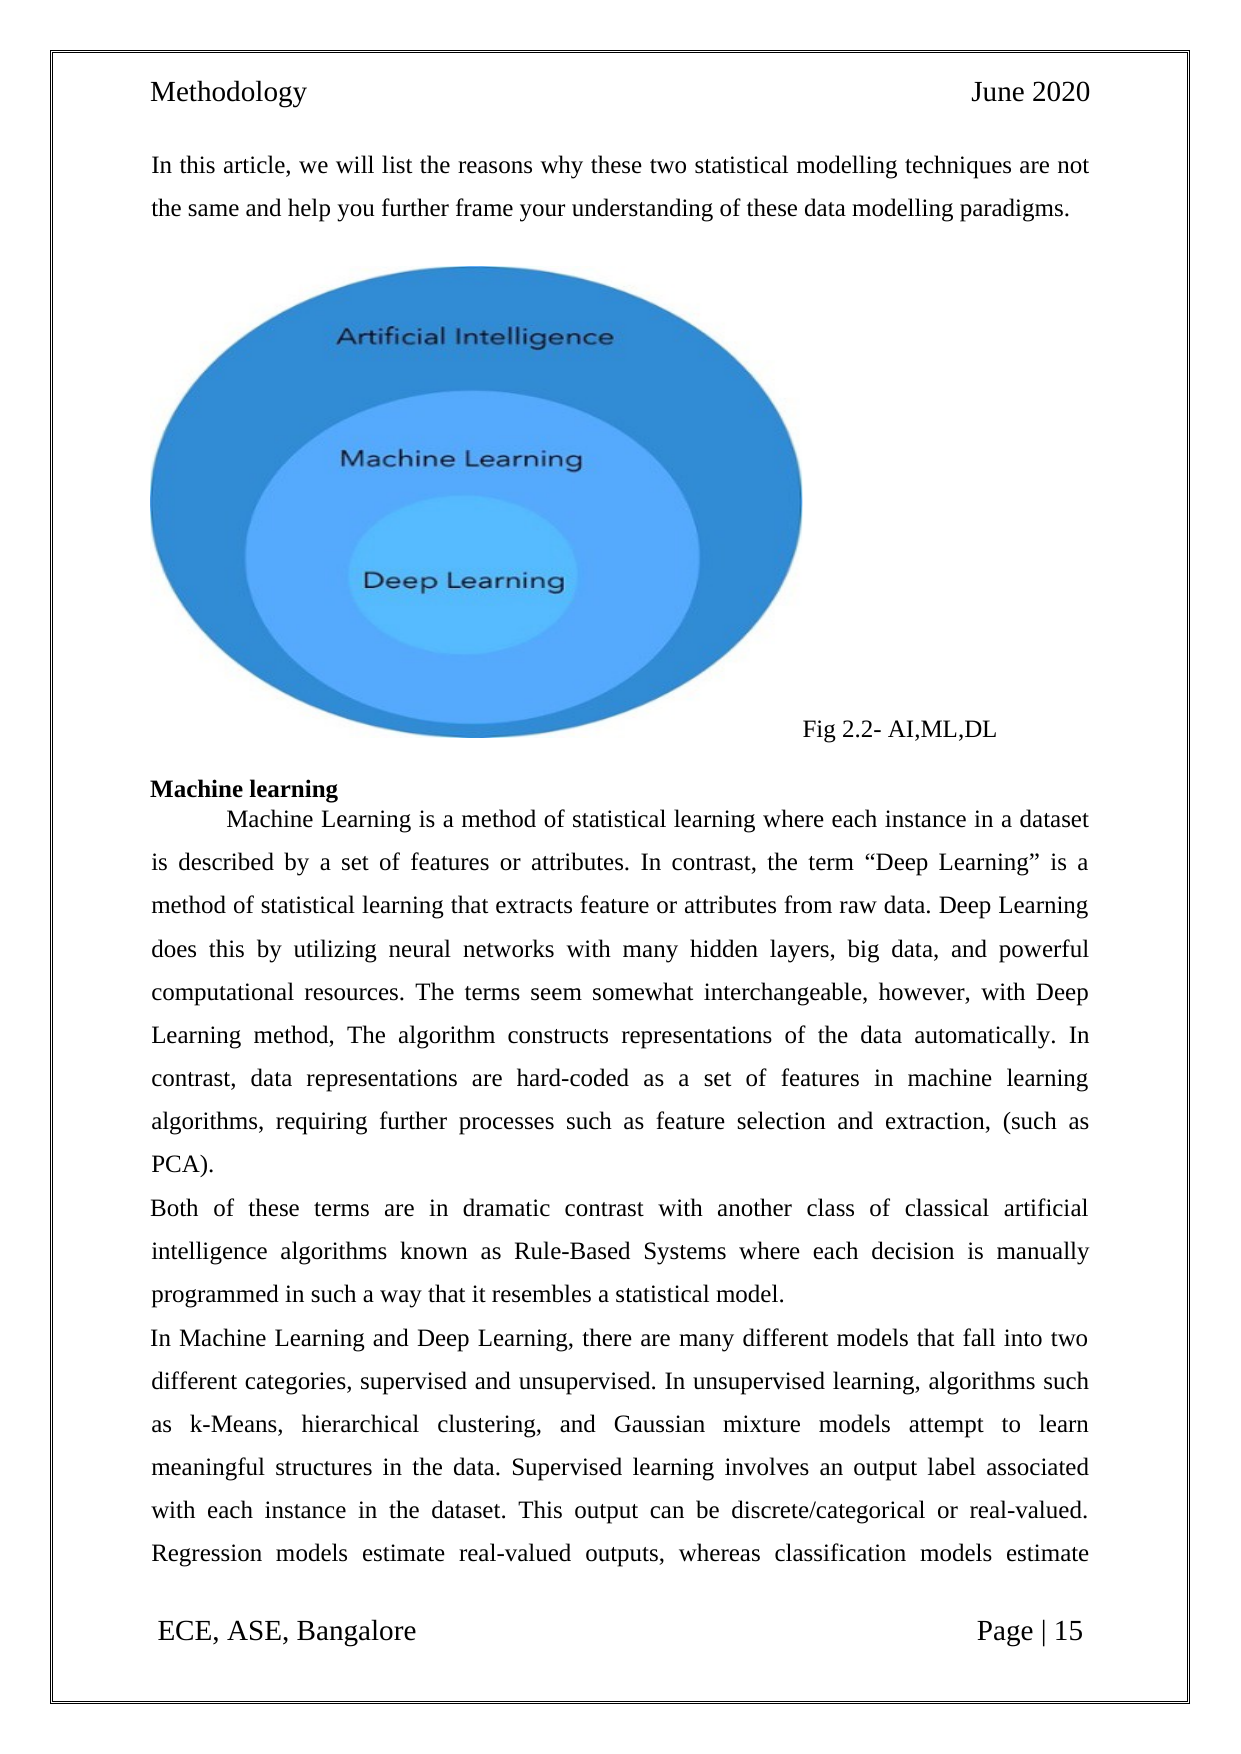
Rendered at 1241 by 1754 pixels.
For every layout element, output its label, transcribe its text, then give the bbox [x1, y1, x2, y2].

text Machine learning [150, 774, 1090, 803]
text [150, 1323, 1090, 1567]
text Machine Learning is a method of statistical learning where each instance in a dataset is described by a set of features or attributes. In contrast, the term “Deep Learning” is a method of statistical learning that extracts feature or attributes from raw data. Deep Learning does this by utilizing neural networks with many hidden layers, big data, and powerful computational resources. The terms seem somewhat interchangeable, however, with Deep Learning method, The algorithm constructs representations of the data automatically. In contrast, data representations are hard-coded as a set of features in machine learning algorithms, requiring further processes such as feature selection and extraction, (such as PCA). [151, 804, 1090, 1178]
text Both of these terms are in dramatic contrast with another class of classical artificial intelligence algorithms known as Rule-Based Systems where each decision is manually programmed in such a way that it resembles a statistical model. [150, 1193, 1090, 1308]
picture [150, 266, 803, 738]
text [151, 150, 1090, 222]
